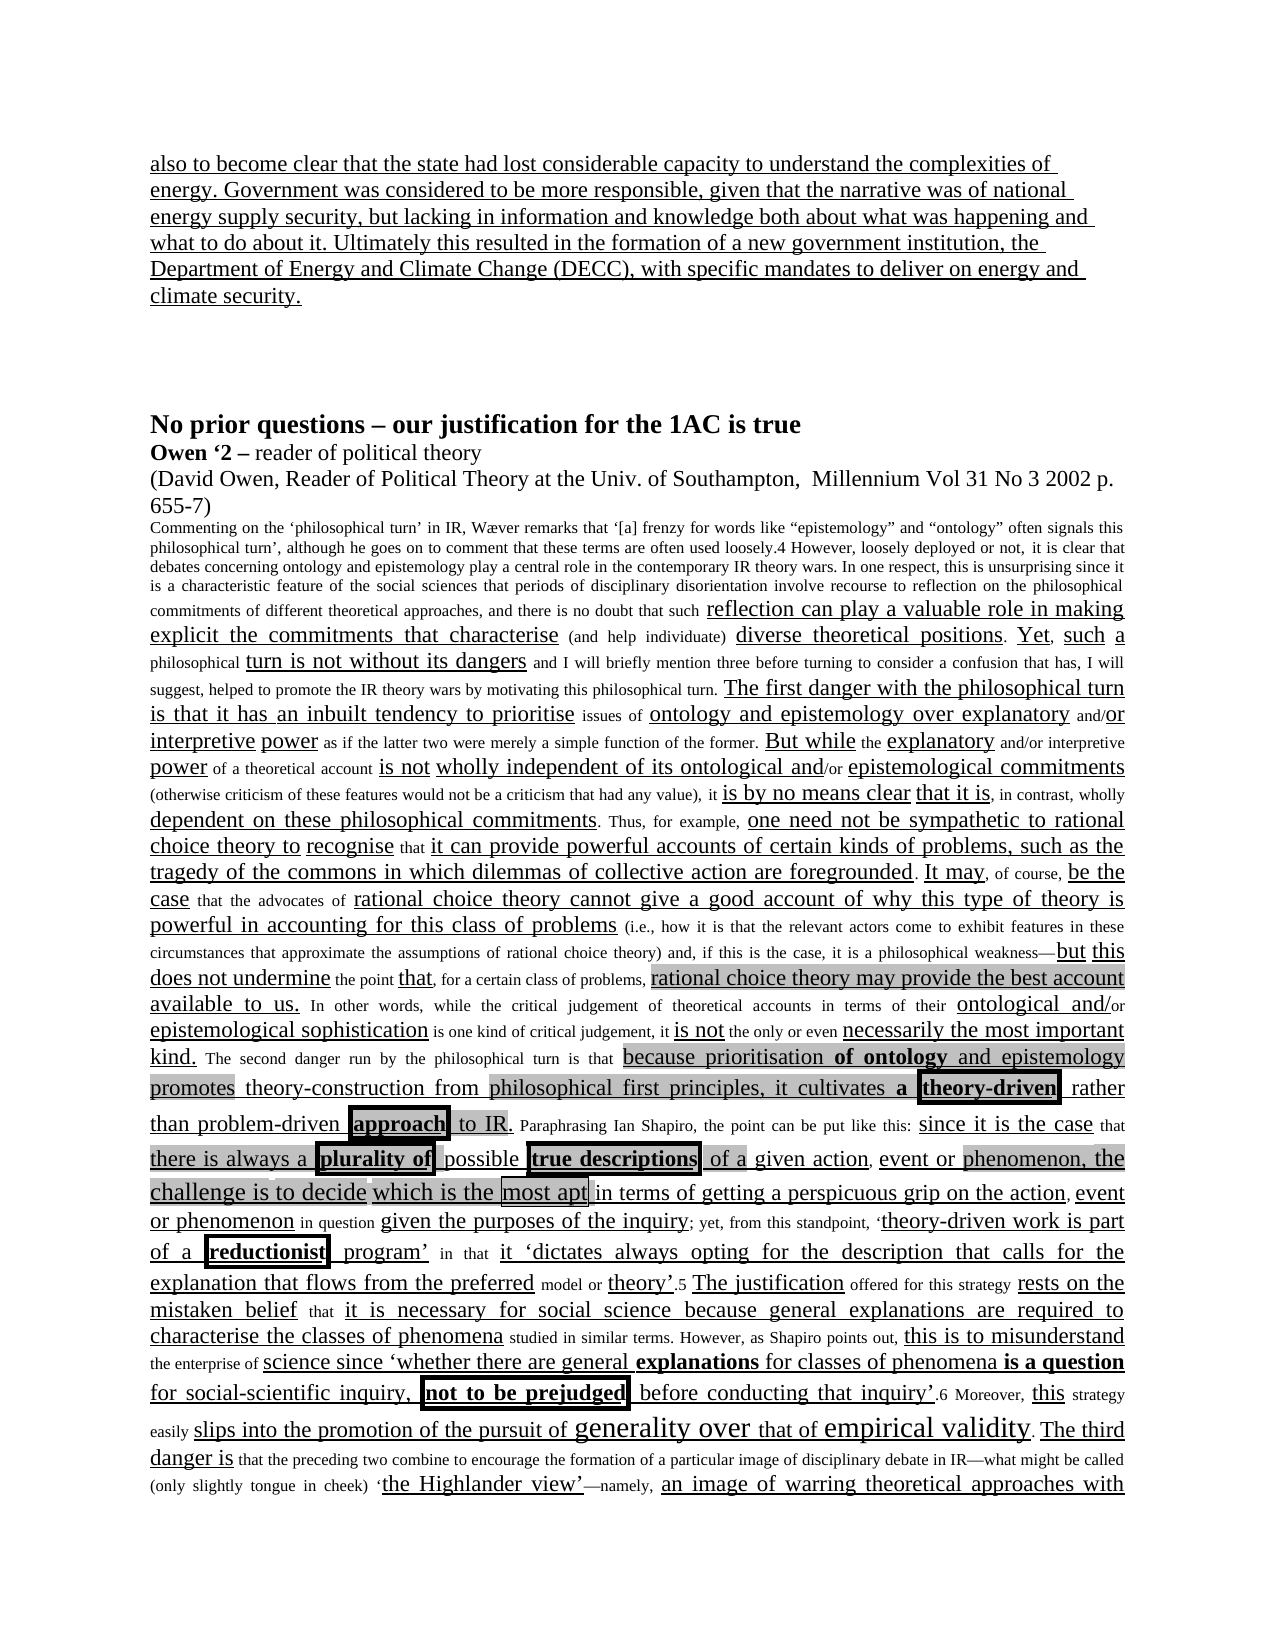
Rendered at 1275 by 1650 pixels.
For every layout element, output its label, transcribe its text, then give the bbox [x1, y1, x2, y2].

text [150, 1098, 1125, 1497]
text Owen ‘2 – reader of political theory [150, 439, 1125, 466]
subtitle No prior questions – our justification for the 1AC is true [150, 408, 1125, 439]
text (David Owen, Reader of Political Theory at the Univ. of Southampton, Millennium Vol 31 No 3 2002 p. 655-7) [150, 466, 1125, 518]
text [150, 150, 1125, 308]
